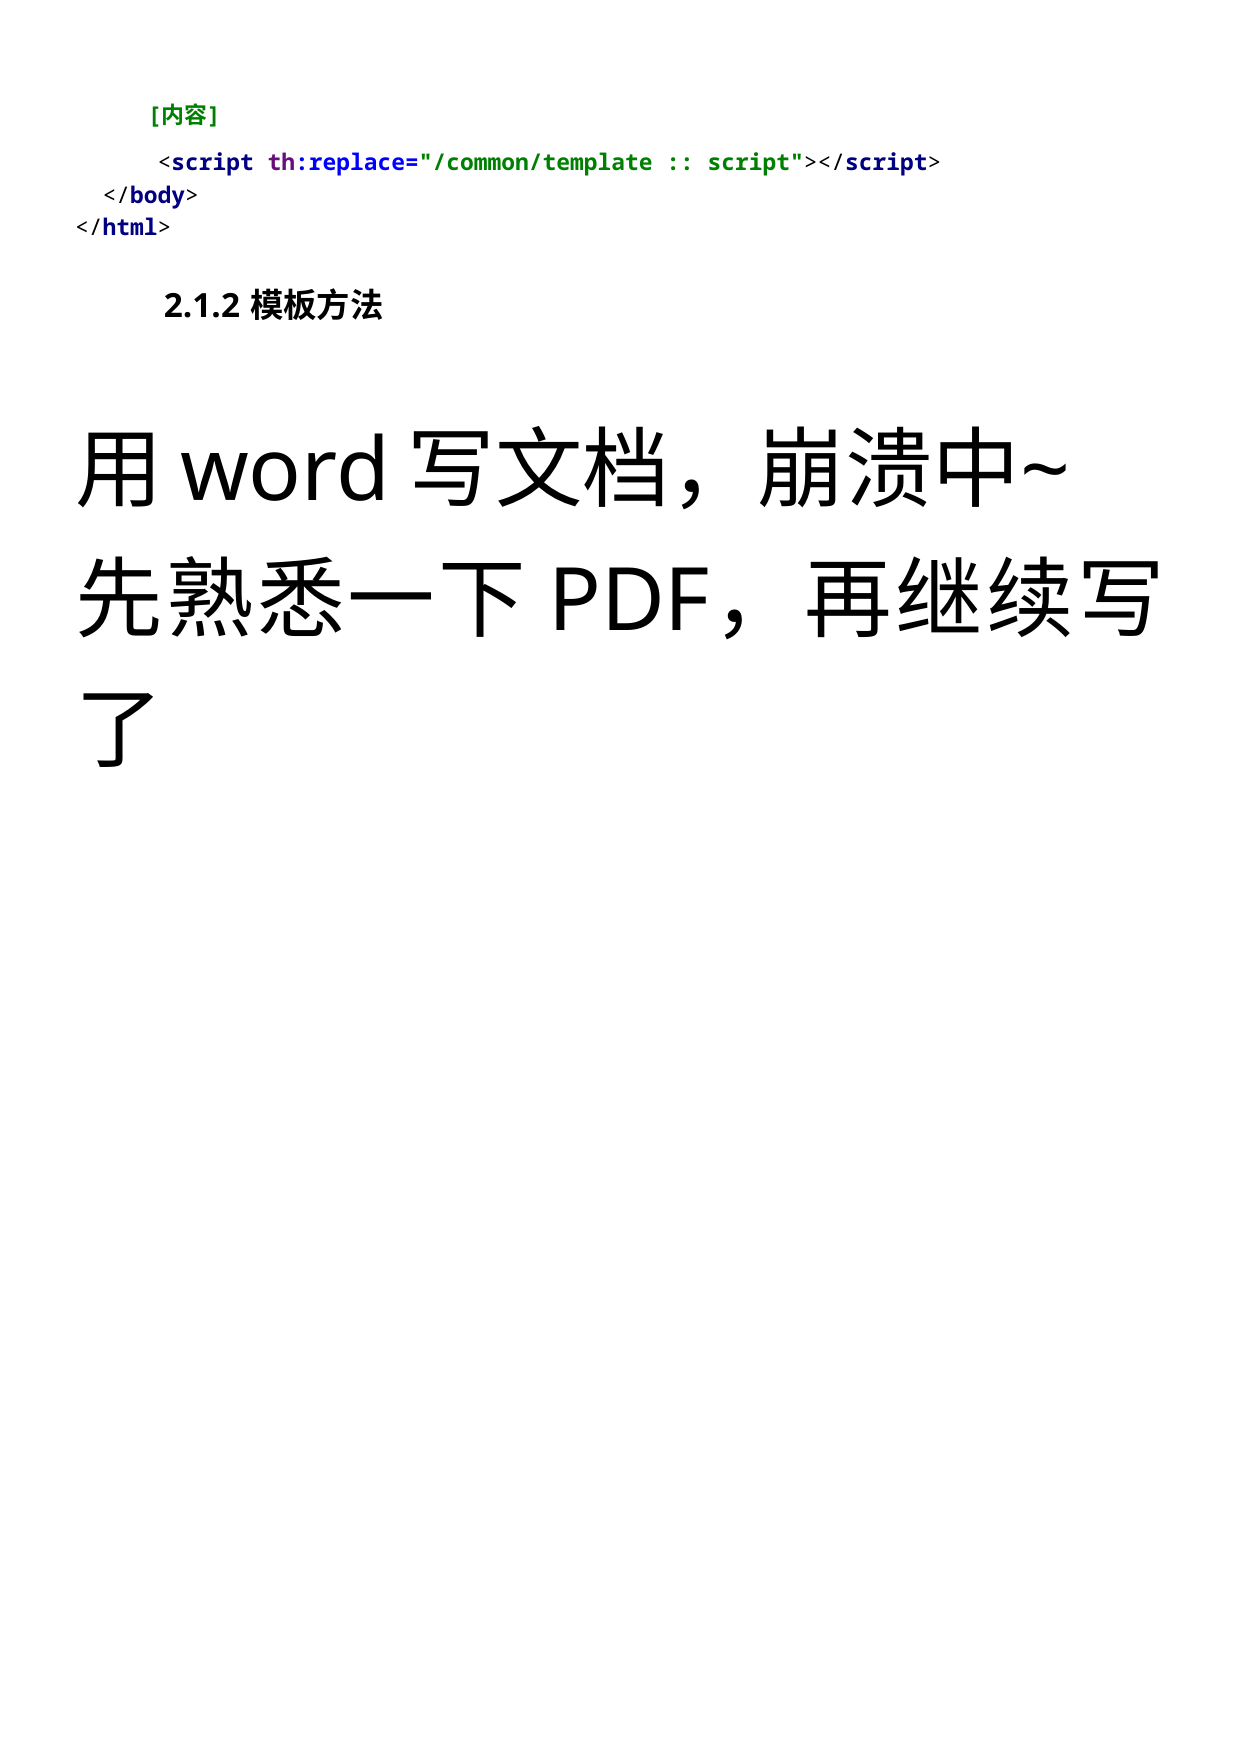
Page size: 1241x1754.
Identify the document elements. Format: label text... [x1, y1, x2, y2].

text 先熟悉一下PDF，再继续写了 [75, 528, 1165, 788]
subtitle 模板方法 [164, 270, 1165, 335]
text [内容] [75, 81, 1165, 146]
text <script th:replace="/common/template :: script"></script> </body> </html> [75, 146, 1165, 243]
text 用word写文档，崩溃中~ [75, 398, 1165, 528]
